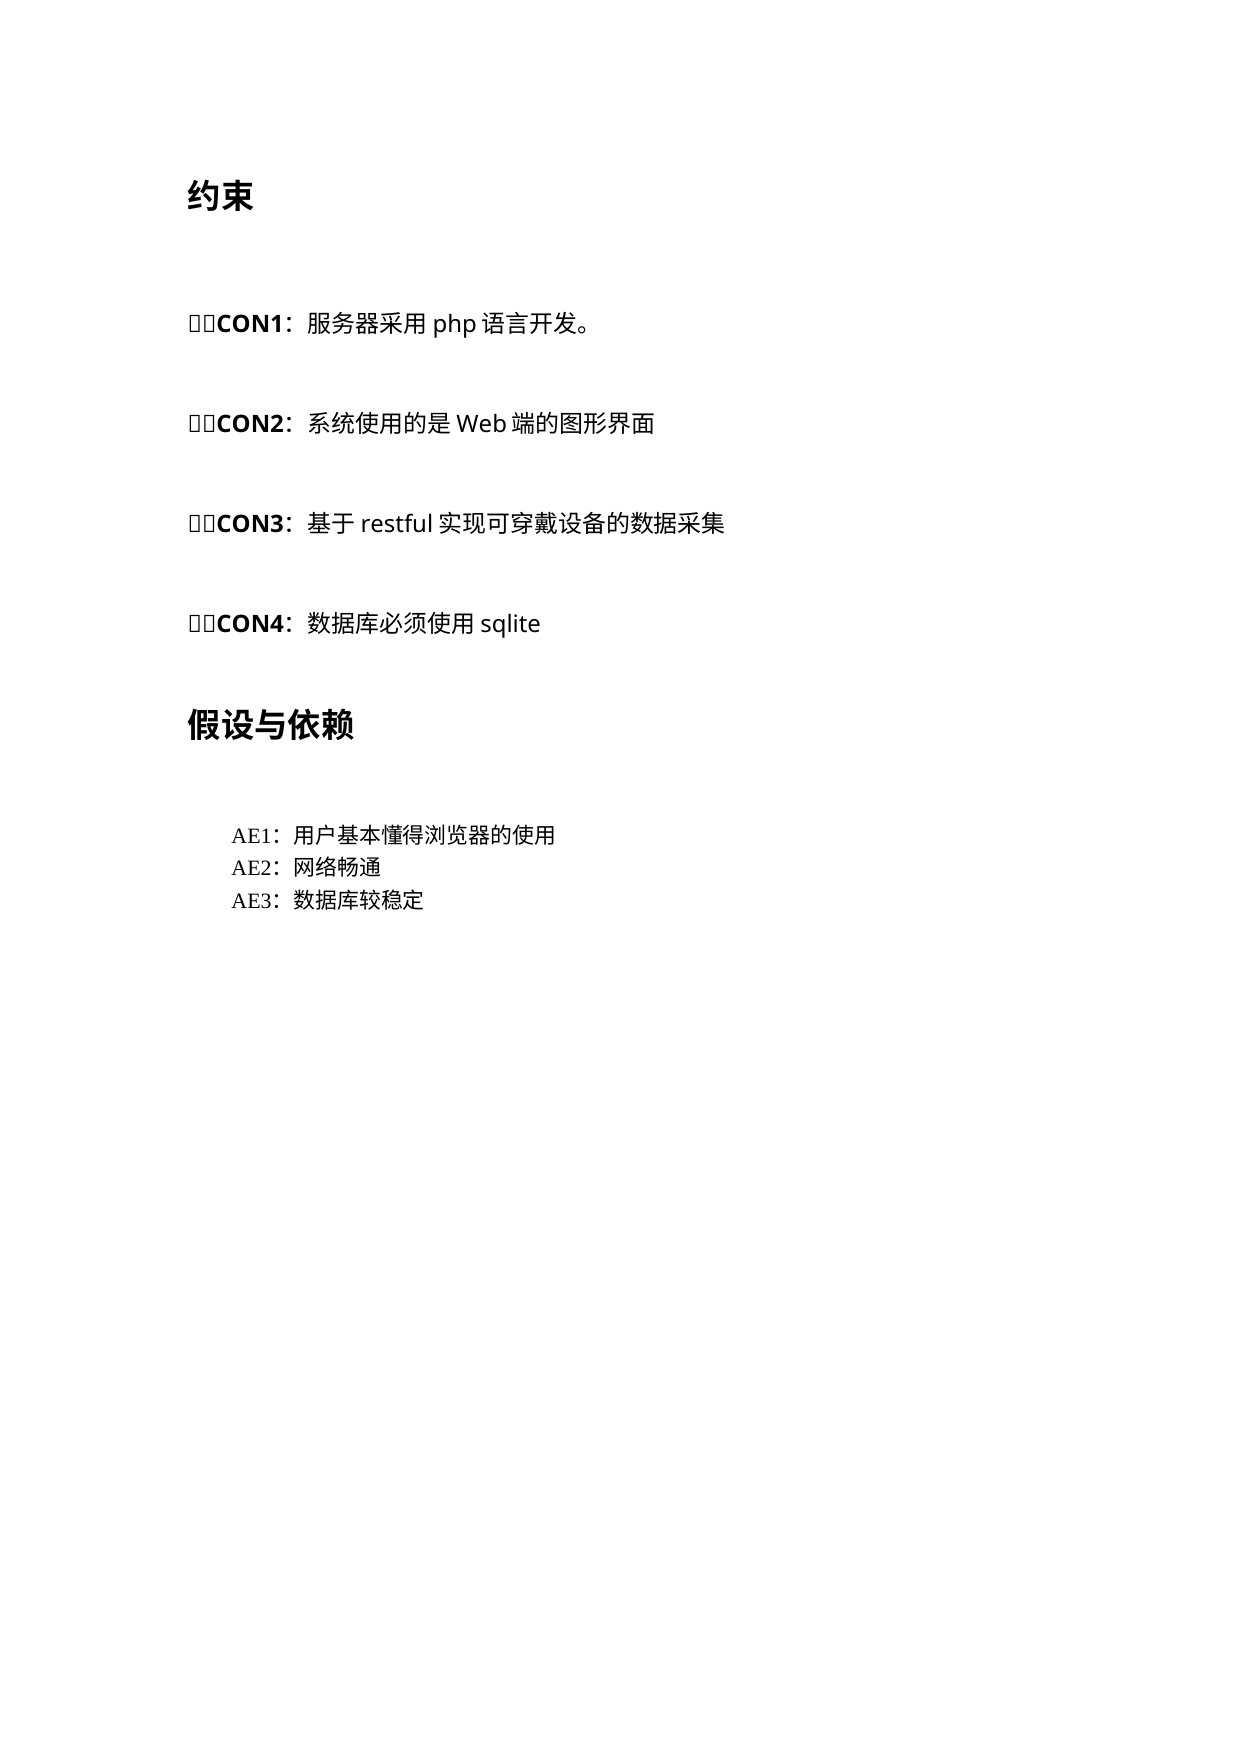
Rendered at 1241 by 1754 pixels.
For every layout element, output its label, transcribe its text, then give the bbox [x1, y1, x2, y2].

text CON1：服务器采用php语言开发。 [187, 289, 1053, 354]
text CON4：数据库必须使用sqlite [187, 590, 1053, 655]
text AE1：用户基本懂得浏览器的使用 [187, 817, 1053, 850]
text AE2：网络畅通 [187, 850, 1053, 882]
text CON2：系统使用的是Web端的图形界面 [187, 389, 1053, 454]
subtitle 约束 [187, 162, 1053, 227]
subtitle 假设与依赖 [187, 690, 1053, 755]
text CON3：基于restful实现可穿戴设备的数据采集 [187, 489, 1053, 554]
text AE3：数据库较稳定 [187, 882, 1053, 915]
